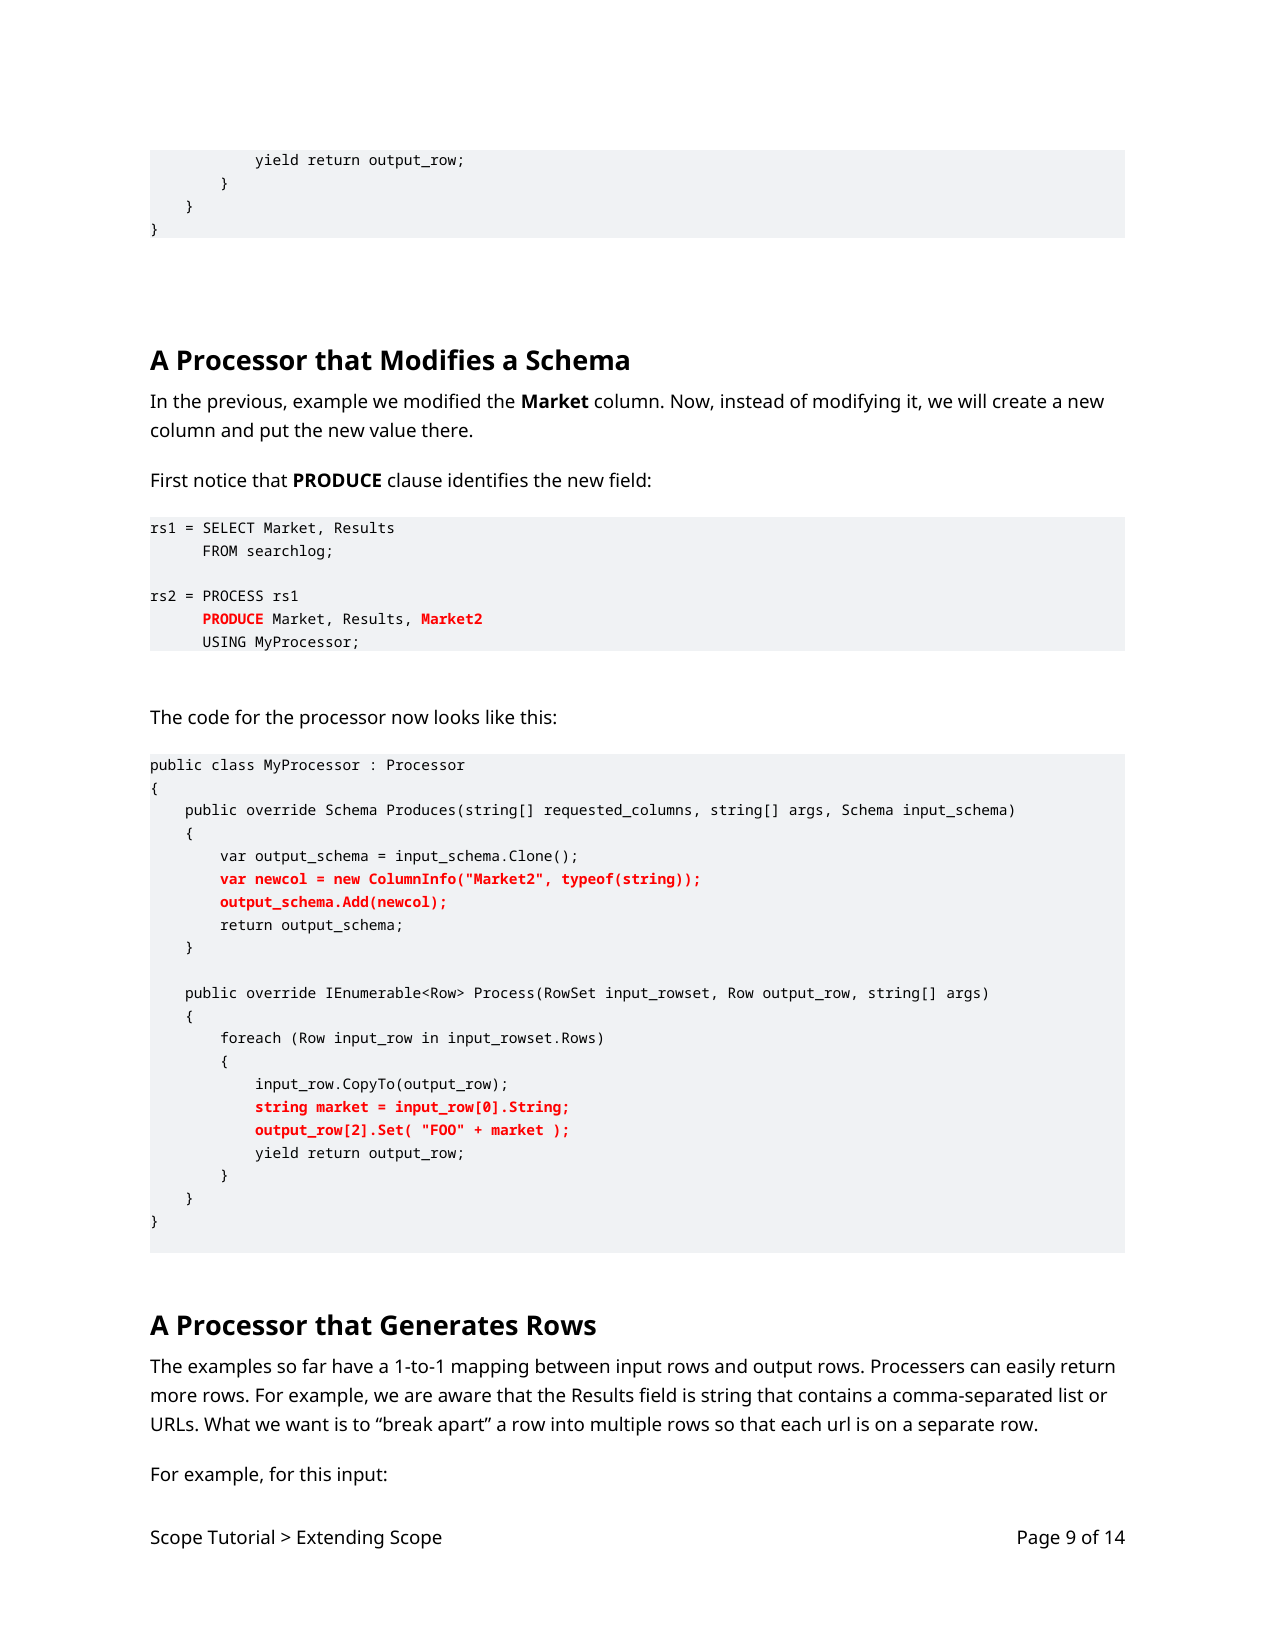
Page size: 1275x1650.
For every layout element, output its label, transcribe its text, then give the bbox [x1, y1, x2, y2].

text input_row.CopyTo(output_row); [150, 1074, 1125, 1094]
text For example, for this input: [150, 1462, 1125, 1487]
text output_row[2].Set( "FOO" + market ); [150, 1119, 1125, 1139]
text var newcol = new ColumnInfo("Market2", typeof(string)); [150, 869, 1125, 888]
subtitle A Processor that Modifies a Schema [150, 341, 1125, 378]
text FROM searchlog; [150, 540, 1125, 560]
text var output_schema = input_schema.Clone(); [150, 846, 1125, 866]
text string market = input_row[0].String; [150, 1097, 1125, 1117]
text } [150, 196, 1125, 216]
text yield return output_row; [150, 150, 1125, 170]
text USING MyProcessor; [150, 632, 1125, 651]
text } [150, 173, 1125, 193]
text return output_schema; [150, 914, 1125, 934]
text { [150, 1051, 1125, 1071]
text rs1 = SELECT Market, Results [150, 517, 1125, 537]
text The code for the processor now looks like this: [150, 704, 1125, 730]
text In the previous, example we modified the Market column. Now, instead of modifying it, we will create a new column and put the new value there. [150, 388, 1125, 443]
text The examples so far have a 1-to-1 mapping between input rows and output rows. Processers can easily return more rows. For example, we are aware that the Results field is string that contains a comma-separated list or URLs. What we want is to “break apart” a row into multiple rows so that each url is on a separate row. [150, 1353, 1125, 1437]
text { [150, 777, 1125, 797]
text PRODUCE Market, Results, Market2 [150, 609, 1125, 629]
text output_schema.Add(newcol); [150, 891, 1125, 911]
text } [150, 937, 1125, 957]
text { [150, 1006, 1125, 1025]
text First notice that PRODUCE clause identifies the new field: [150, 467, 1125, 493]
text public override IEnumerable<Row> Process(RowSet input_rowset, Row output_row, string[] args) [150, 983, 1125, 1003]
text { [150, 823, 1125, 843]
text } [150, 1165, 1125, 1185]
text } [150, 1188, 1125, 1208]
text } [150, 218, 1125, 238]
text } [150, 1211, 1125, 1231]
subtitle A Processor that Generates Rows [150, 1307, 1125, 1343]
text rs2 = PROCESS rs1 [150, 586, 1125, 606]
text yield return output_row; [150, 1142, 1125, 1162]
text public class MyProcessor : Processor [150, 754, 1125, 774]
text foreach (Row input_row in input_rowset.Rows) [150, 1028, 1125, 1048]
text public override Schema Produces(string[] requested_columns, string[] args, Schema input_schema) [150, 800, 1125, 820]
